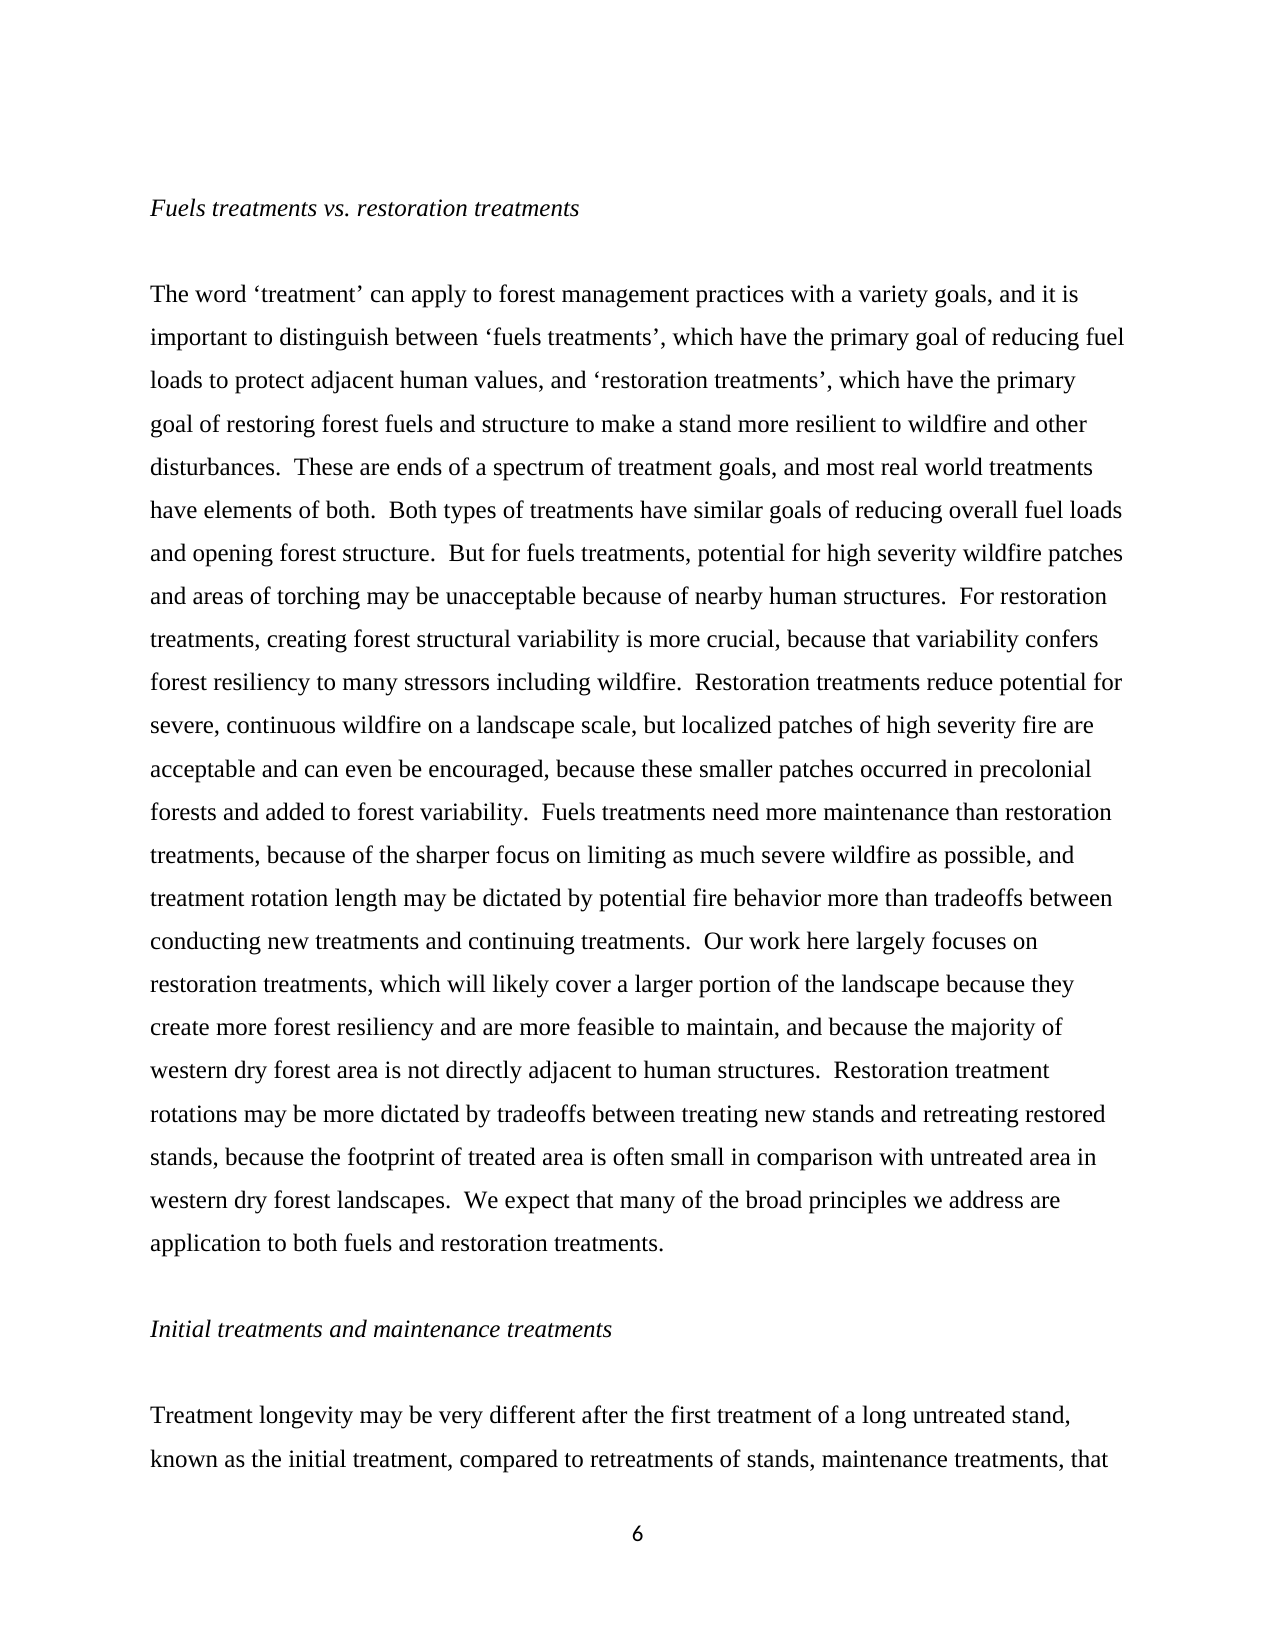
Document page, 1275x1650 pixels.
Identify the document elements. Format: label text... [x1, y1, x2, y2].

text Initial treatments and maintenance treatments [150, 1314, 1125, 1343]
text The word ‘treatment’ can apply to forest management practices with a variety goals, and it is important to distinguish between ‘fuels treatments’, which have the primary goal of reducing fuel loads to protect adjacent human values, and ‘restoration treatments’, which have the primary goal of restoring forest fuels and structure to make a stand more resilient to wildfire and other disturbances. These are ends of a spectrum of treatment goals, and most real world treatments have elements of both. Both types of treatments have similar goals of reducing overall fuel loads and opening forest structure. But for fuels treatments, potential for high severity wildfire patches and areas of torching may be unacceptable because of nearby human structures. For restoration treatments, creating forest structural variability is more crucial, because that variability confers forest resiliency to many stressors including wildfire. Restoration treatments reduce potential for severe, continuous wildfire on a landscape scale, but localized patches of high severity fire are acceptable and can even be encouraged, because these smaller patches occurred in precolonial forests and added to forest variability. Fuels treatments need more maintenance than restoration treatments, because of the sharper focus on limiting as much severe wildfire as possible, and treatment rotation length may be dictated by potential fire behavior more than tradeoffs between conducting new treatments and continuing treatments. Our work here largely focuses on restoration treatments, which will likely cover a larger portion of the landscape because they create more forest resiliency and are more feasible to maintain, and because the majority of western dry forest area is not directly adjacent to human structures. Restoration treatment rotations may be more dictated by tradeoffs between treating new stands and retreating restored stands, because the footprint of treated area is often small in comparison with untreated area in western dry forest landscapes. We expect that many of the broad principles we address are application to both fuels and restoration treatments. [150, 279, 1125, 1257]
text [150, 1401, 1125, 1472]
text Fuels treatments vs. restoration treatments [150, 193, 1125, 222]
